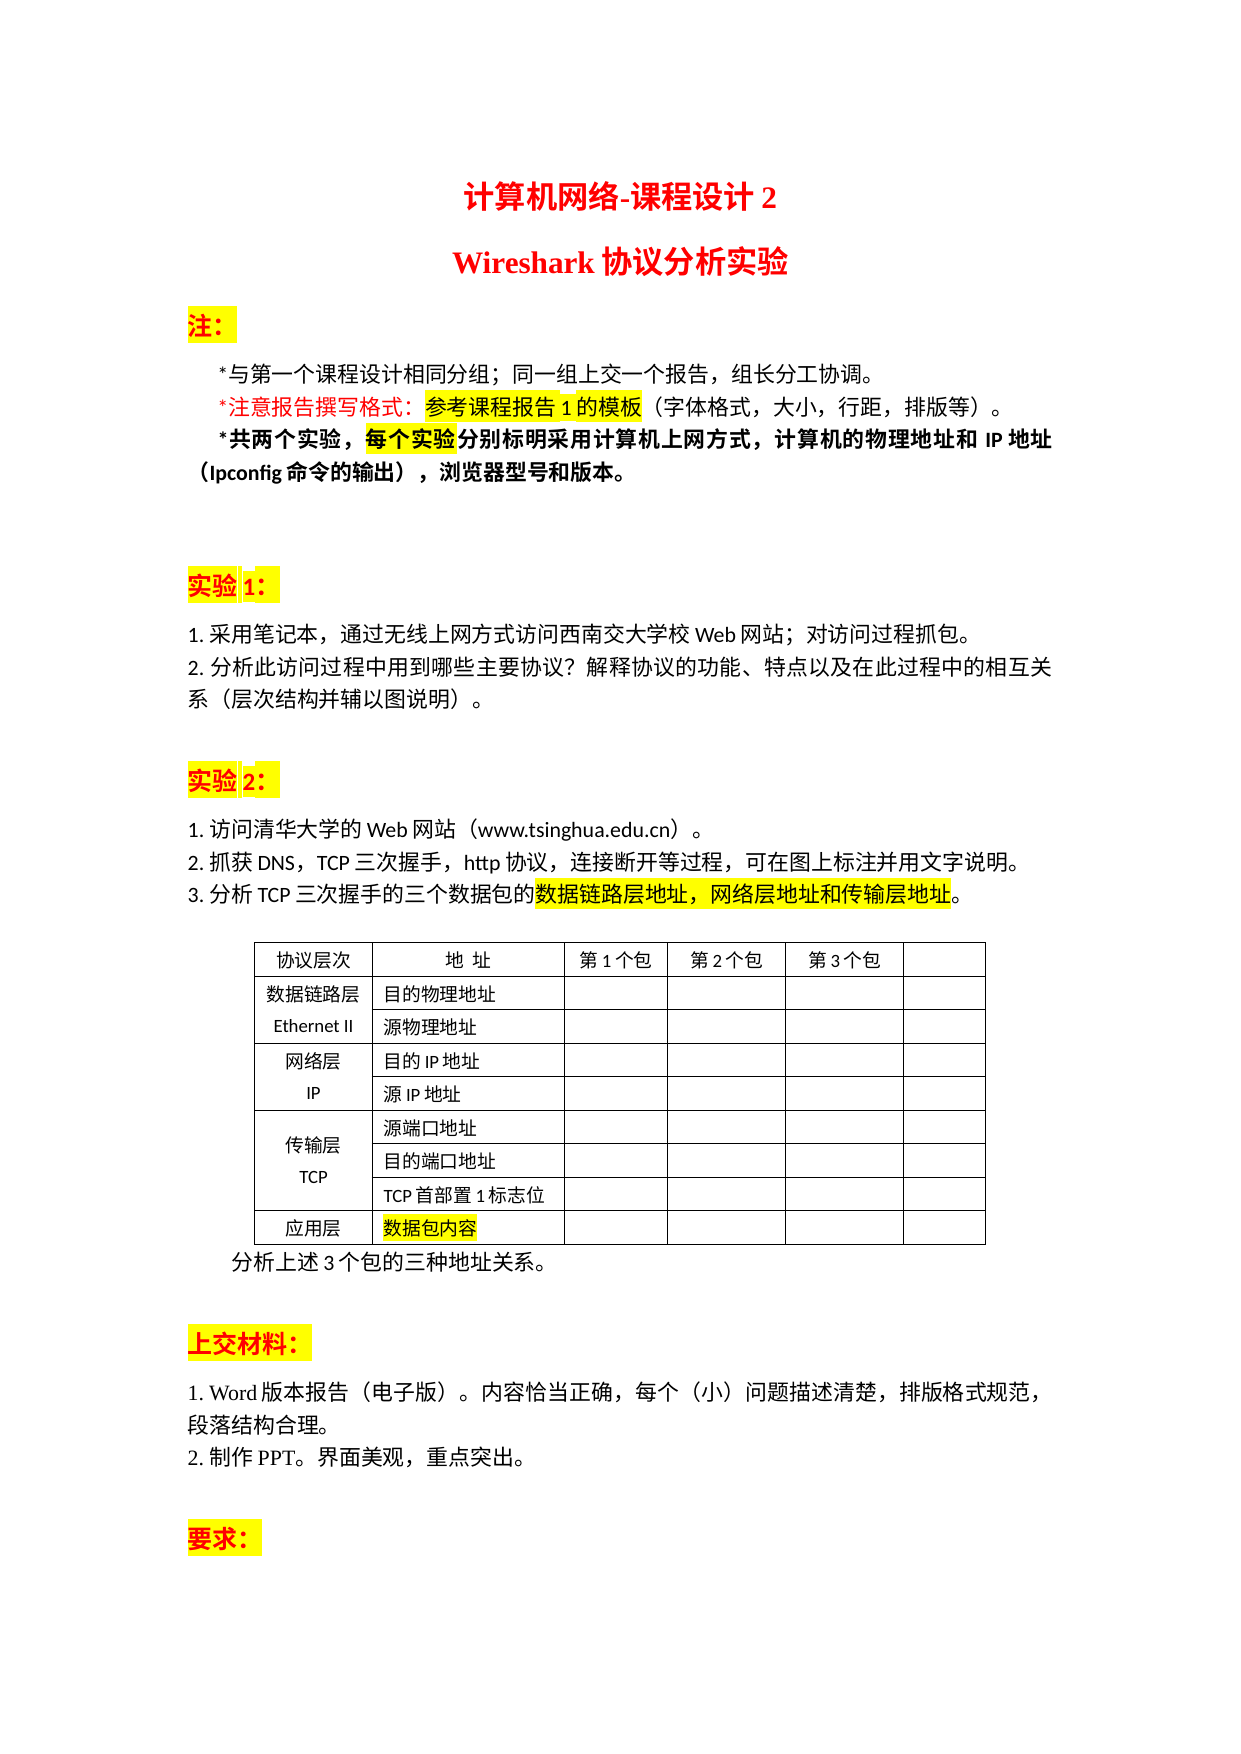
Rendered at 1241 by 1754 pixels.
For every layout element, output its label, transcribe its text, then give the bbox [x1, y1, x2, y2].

table_header 第1个包 [565, 943, 667, 976]
table_cell [786, 1144, 903, 1177]
table_cell [668, 1178, 785, 1210]
text 上交材料： [187, 1310, 1053, 1375]
table_cell [565, 1044, 667, 1076]
table_cell [565, 1077, 667, 1110]
table_cell [786, 1211, 903, 1244]
table_cell [904, 1144, 985, 1177]
table_cell [904, 1211, 985, 1244]
table_header 地 址 [373, 943, 564, 976]
table_cell 网络层 IP [255, 1044, 372, 1110]
table_cell 源物理地址 [373, 1010, 564, 1043]
table_cell [668, 977, 785, 1009]
table_header [904, 943, 985, 976]
table_cell 源端口地址 [373, 1111, 564, 1143]
text 实验1： [187, 552, 1053, 617]
table_cell [786, 1077, 903, 1110]
table_cell 源IP地址 [373, 1077, 564, 1110]
table_cell [668, 1211, 785, 1244]
text *共两个实验，每个实验分别标明采用计算机上网方式，计算机的物理地址和IP地址（Ipconfig命令的输出），浏览器型号和版本。 [187, 422, 1053, 487]
text 2. 分析此访问过程中用到哪些主要协议？解释协议的功能、特点以及在此过程中的相互关系（层次结构并辅以图说明）。 [187, 649, 1053, 714]
table_cell [786, 1010, 903, 1043]
table_cell [565, 1144, 667, 1177]
table_cell 目的端口地址 [373, 1144, 564, 1177]
table_cell [565, 1178, 667, 1210]
table_cell [565, 1211, 667, 1244]
table_header 第3个包 [786, 943, 903, 976]
table_header 第2个包 [668, 943, 785, 976]
table_cell [904, 1077, 985, 1110]
table_cell 目的物理地址 [373, 977, 564, 1009]
table_cell [904, 1111, 985, 1143]
table_header 协议层次 [255, 943, 372, 976]
text 计算机网络-课程设计2 [187, 162, 1053, 227]
text 2. 制作PPT。界面美观，重点突出。 [187, 1440, 1053, 1472]
text 注： [187, 292, 1053, 357]
table_cell [668, 1144, 785, 1177]
text 1. 访问清华大学的Web网站（www.tsinghua.edu.cn）。 [187, 812, 1053, 844]
text Wireshark协议分析实验 [187, 227, 1053, 292]
table_cell [904, 1178, 985, 1210]
table_cell [786, 1178, 903, 1210]
text 实验2： [187, 747, 1053, 812]
table_cell [565, 1010, 667, 1043]
table_cell [786, 1044, 903, 1076]
table_cell [668, 1077, 785, 1110]
text 分析上述3个包的三种地址关系。 [187, 1245, 1053, 1277]
text *注意报告撰写格式：参考课程报告1的模板（字体格式，大小，行距，排版等）。 [187, 389, 1053, 422]
text 要求： [187, 1505, 1053, 1570]
text *与第一个课程设计相同分组；同一组上交一个报告，组长分工协调。 [187, 357, 1053, 389]
text 1. 采用笔记本，通过无线上网方式访问西南交大学校Web网站；对访问过程抓包。 [187, 617, 1053, 649]
table_cell [904, 1044, 985, 1076]
table_cell [668, 1010, 785, 1043]
table_cell [565, 1111, 667, 1143]
text 1. Word版本报告（电子版）。内容恰当正确，每个（小）问题描述清楚，排版格式规范，段落结构合理。 [187, 1375, 1053, 1440]
table_cell [904, 1010, 985, 1043]
text 3. 分析TCP三次握手的三个数据包的数据链路层地址，网络层地址和传输层地址。 [187, 877, 1053, 909]
table_cell [904, 977, 985, 1009]
table_cell [565, 977, 667, 1009]
table_cell 数据链路层 Ethernet II [255, 977, 372, 1043]
table_cell TCP首部置1标志位 [373, 1178, 564, 1210]
table_cell [668, 1111, 785, 1143]
table_cell 传输层 TCP [255, 1111, 372, 1210]
table_cell 应用层 [255, 1211, 372, 1244]
table_cell [668, 1044, 785, 1076]
table_cell [786, 977, 903, 1009]
table_cell 目的IP地址 [373, 1044, 564, 1076]
table_cell [786, 1111, 903, 1143]
text 2. 抓获DNS，TCP三次握手，http协议，连接断开等过程，可在图上标注并用文字说明。 [187, 844, 1053, 877]
table_cell 数据包内容 [373, 1211, 564, 1244]
